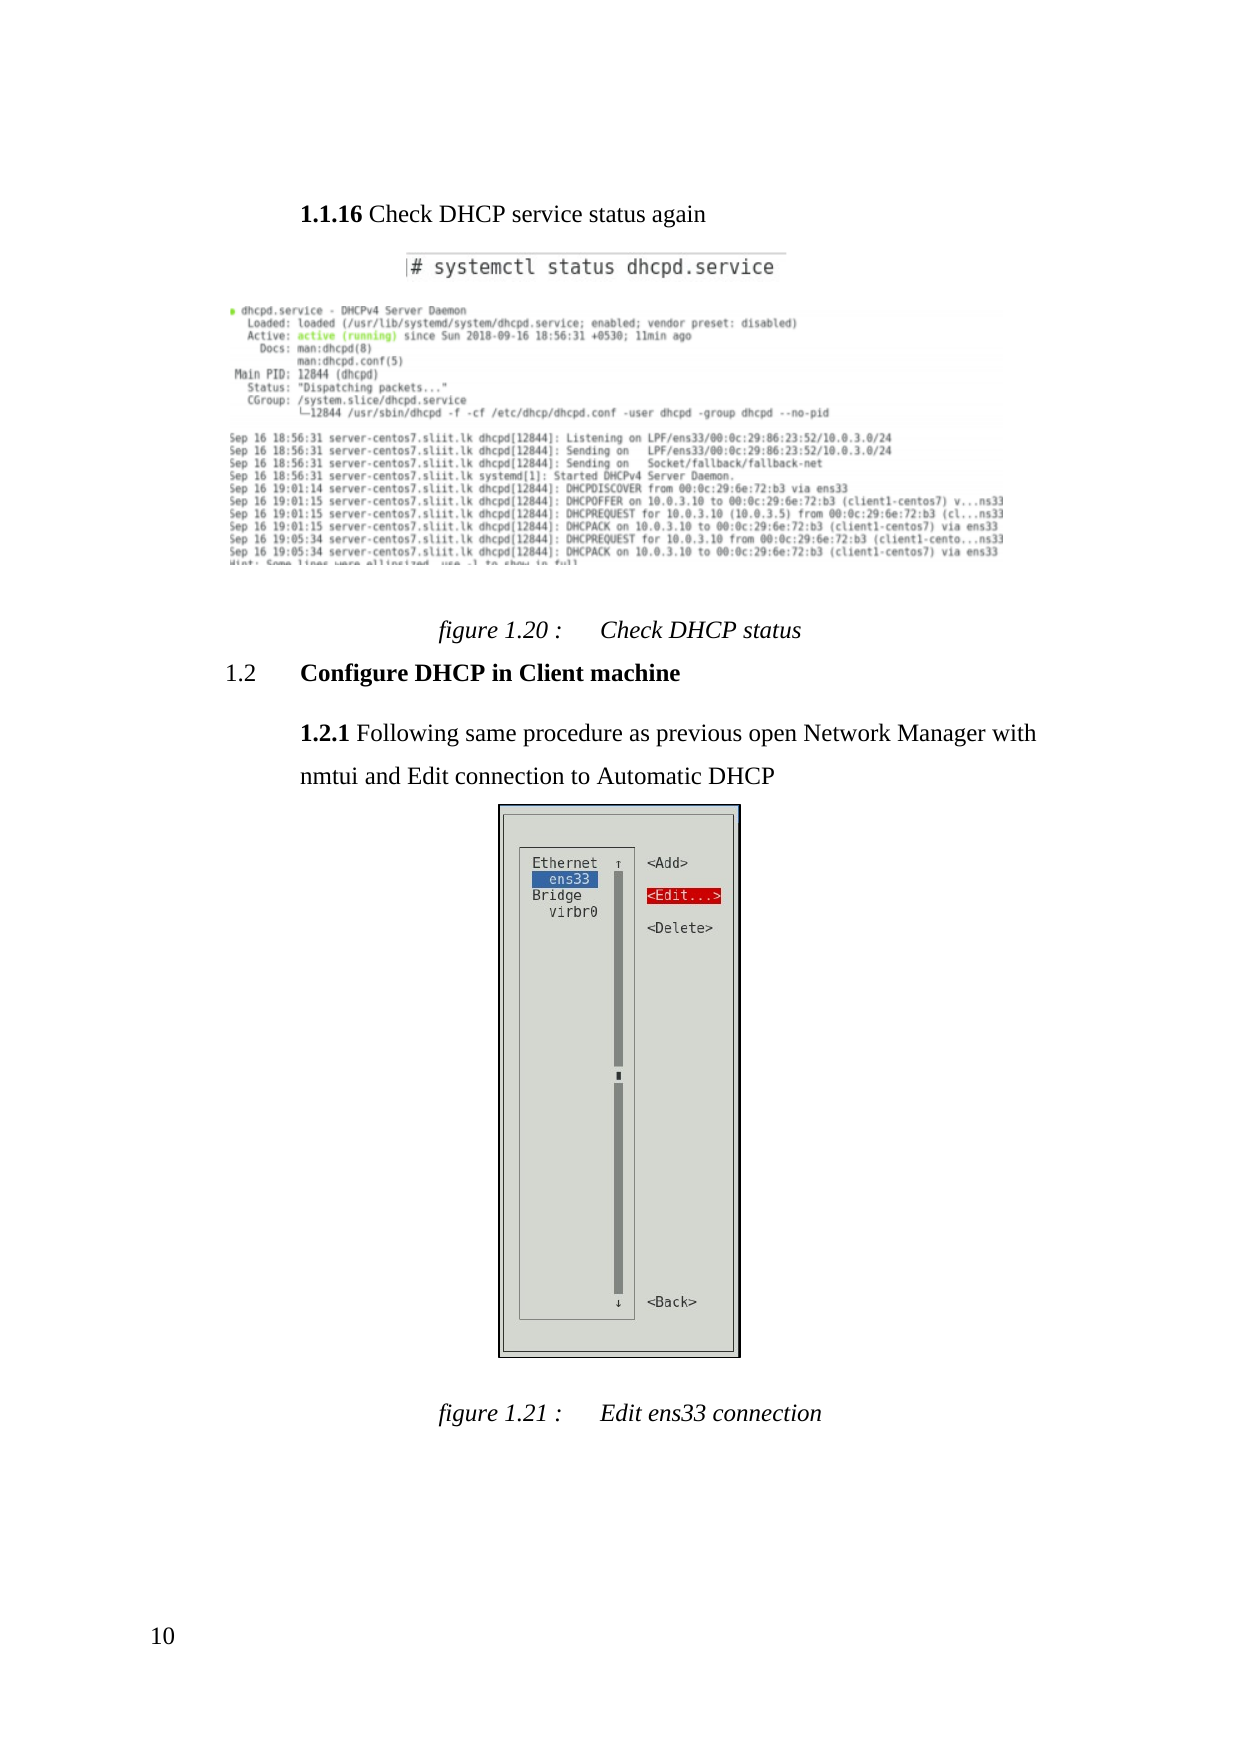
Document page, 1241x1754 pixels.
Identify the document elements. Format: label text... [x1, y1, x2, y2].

subtitle Check DHCP status [562, 615, 1090, 644]
picture [406, 252, 787, 282]
picture [230, 306, 1003, 565]
subtitle Configure DHCP in Client machine [225, 658, 1090, 687]
subtitle 1.2.1 Following same procedure as previous open Network Manager with nmtui and Edit connection to Automatic DHCP [300, 718, 1090, 790]
picture [500, 805, 739, 1357]
subtitle Edit ens33 connection [562, 1398, 1090, 1426]
subtitle 1.1.16 Check DHCP service status again [300, 199, 1090, 228]
